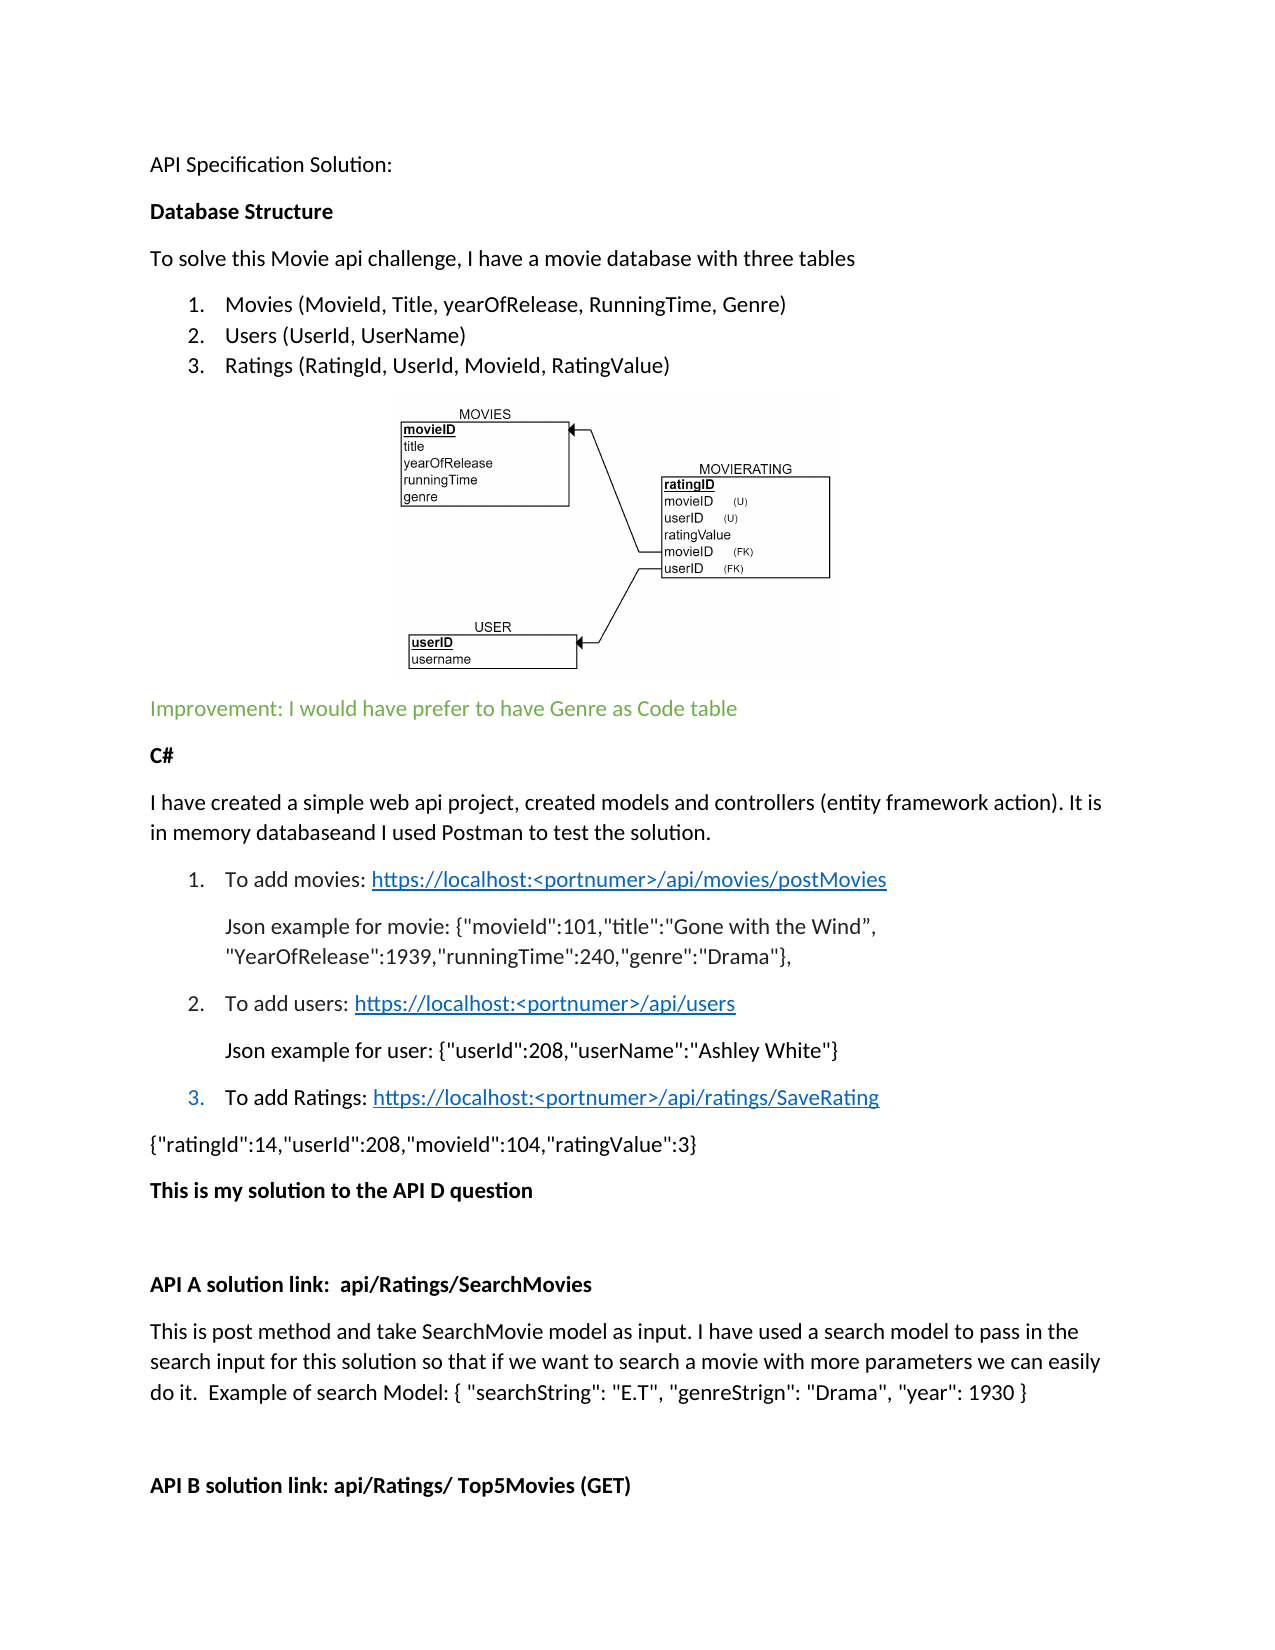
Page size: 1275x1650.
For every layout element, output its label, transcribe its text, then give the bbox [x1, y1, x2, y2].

text To solve this Movie api challenge, I have a movie database with three tables [150, 244, 1125, 272]
list To add movies: https://localhost:<portnumer>/api/movies/postMovies [187, 865, 1125, 893]
text Database Structure [150, 197, 1125, 225]
list Ratings (RatingId, UserId, MovieId, RatingValue) [187, 351, 1125, 379]
list To add Ratings: https://localhost:<portnumer>/api/ratings/SaveRating [187, 1083, 1125, 1111]
text {"ratingId":14,"userId":208,"movieId":104,"ratingValue":3} [150, 1130, 1125, 1158]
list Movies (MovieId, Title, yearOfRelease, RunningTime, Genre) [187, 291, 1125, 319]
text Json example for user: {"userId":208,"userName":"Ashley White"} [150, 1036, 1125, 1064]
list To add users: https://localhost:<portnumer>/api/users [187, 989, 1125, 1017]
text I have created a simple web api project, created models and controllers (entity framework action). It is in memory databaseand I used Postman to test the solution. [150, 788, 1125, 846]
text API B solution link: api/Ratings/ Top5Movies (GET) [150, 1471, 1125, 1499]
text This is post method and take SearchMovie model as input. I have used a search model to pass in the search input for this solution so that if we want to search a movie with more parameters we can easily do it. Example of search Model: { "searchString": "E.T", "genreStrign": "Drama", "year": 1930 } [150, 1317, 1125, 1406]
text API Specification Solution: [150, 150, 1125, 178]
text Improvement: I would have prefer to have Genre as Code table [150, 694, 1125, 722]
text API A solution link: api/Ratings/SearchMovies [150, 1270, 1125, 1298]
text C# [150, 741, 1125, 769]
text Json example for movie: {"movieId":101,"title":"Gone with the Wind”, "YearOfRelease":1939,"runningTime":240,"genre":"Drama"}, [150, 912, 1125, 970]
text This is my solution to the API D question [150, 1177, 1125, 1204]
list Users (UserId, UserName) [187, 321, 1125, 349]
